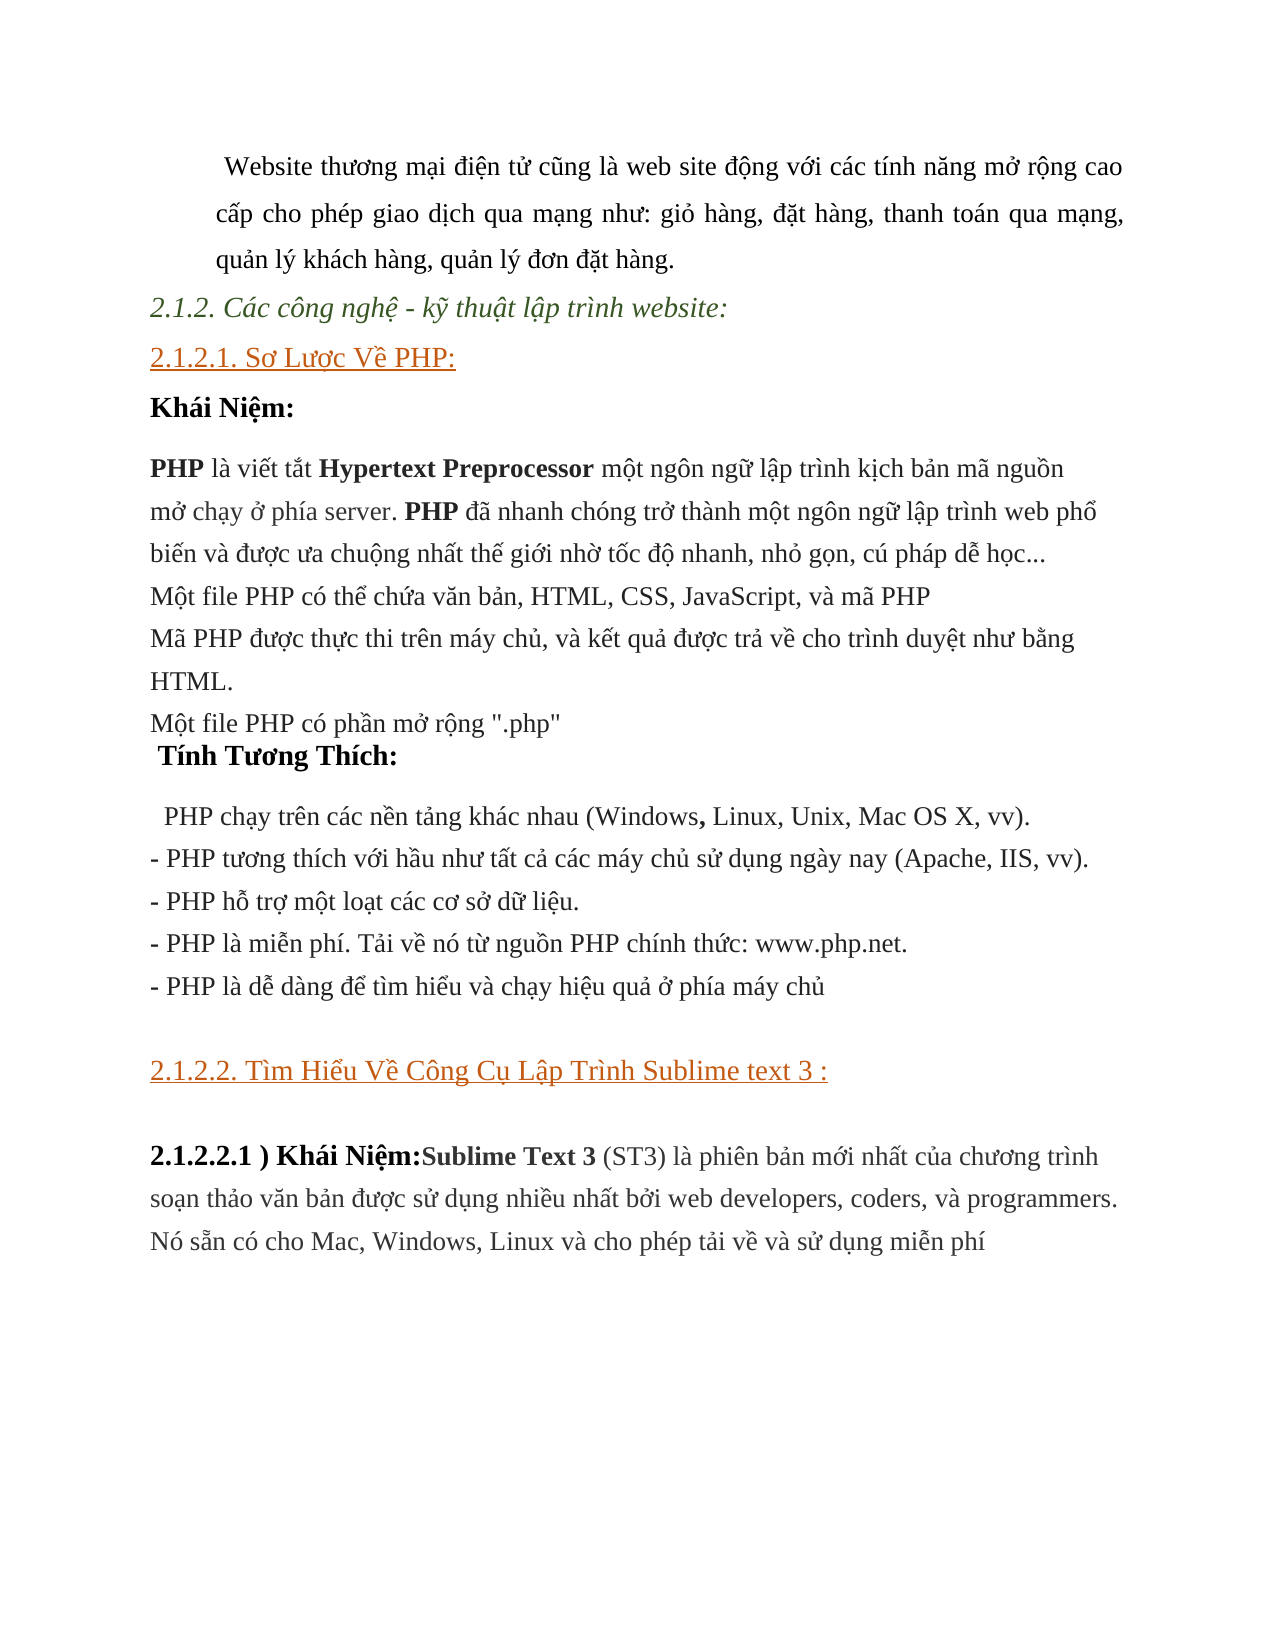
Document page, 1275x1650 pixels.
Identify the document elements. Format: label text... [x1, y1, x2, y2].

text Website thương mại điện tử cũng là web site động với các tính năng mở rộng cao cấp cho phép giao dịch qua mạng như: giỏ hàng, đặt hàng, thanh toán qua mạng, quản lý khách hàng, quản lý đơn đặt hàng. [216, 150, 1125, 274]
text - PHP là miễn phí. Tải về nó từ nguồn PHP chính thức: www.php.net. [150, 916, 1125, 959]
text Mã PHP được thực thi trên máy chủ, và kết quả được trả về cho trình duyệt như bằng HTML. [150, 611, 1125, 696]
text 2.1.2.2. Tìm Hiểu Về Công Cụ Lập Trình Sublime text 3 : [150, 1044, 1125, 1086]
text - PHP hỗ trợ một loạt các cơ sở dữ liệu. [150, 874, 1125, 916]
text 2.1.2. Các công nghệ - kỹ thuật lập trình website: [150, 290, 1125, 323]
text Một file PHP có phần mở rộng ".php" [150, 696, 1125, 738]
text PHP là viết tắt Hypertext Preprocessor một ngôn ngữ lập trình kịch bản mã nguồn mở chạy ở phía server. PHP đã nhanh chóng trở thành một ngôn ngữ lập trình web phổ biến và được ưa chuộng nhất thế giới nhờ tốc độ nhanh, nhỏ gọn, cú pháp dễ học... [150, 441, 1125, 568]
text Khái Niệm: [150, 391, 1125, 424]
text 2.1.2.2.1 ) Khái Niệm:Sublime Text 3 (ST3) là phiên bản mới nhất của chương trình soạn thảo văn bản được sử dụng nhiều nhất bởi web developers, coders, và programmers. Nó sẵn có cho Mac, Windows, Linux và cho phép tải về và sử dụng miễn phí [150, 1129, 1125, 1256]
text PHP chạy trên các nền tảng khác nhau (Windows, Linux, Unix, Mac OS X, vv). [150, 789, 1125, 831]
text Tính Tương Thích: [150, 738, 1125, 772]
text 2.1.2.1. Sơ Lược Về PHP: [150, 340, 1125, 374]
text - PHP là dễ dàng để tìm hiểu và chạy hiệu quả ở phía máy chủ [150, 959, 1125, 1001]
text - PHP tương thích với hầu như tất cả các máy chủ sử dụng ngày nay (Apache, IIS, vv). [150, 831, 1125, 874]
text Một file PHP có thể chứa văn bản, HTML, CSS, JavaScript, và mã PHP [150, 568, 1125, 611]
